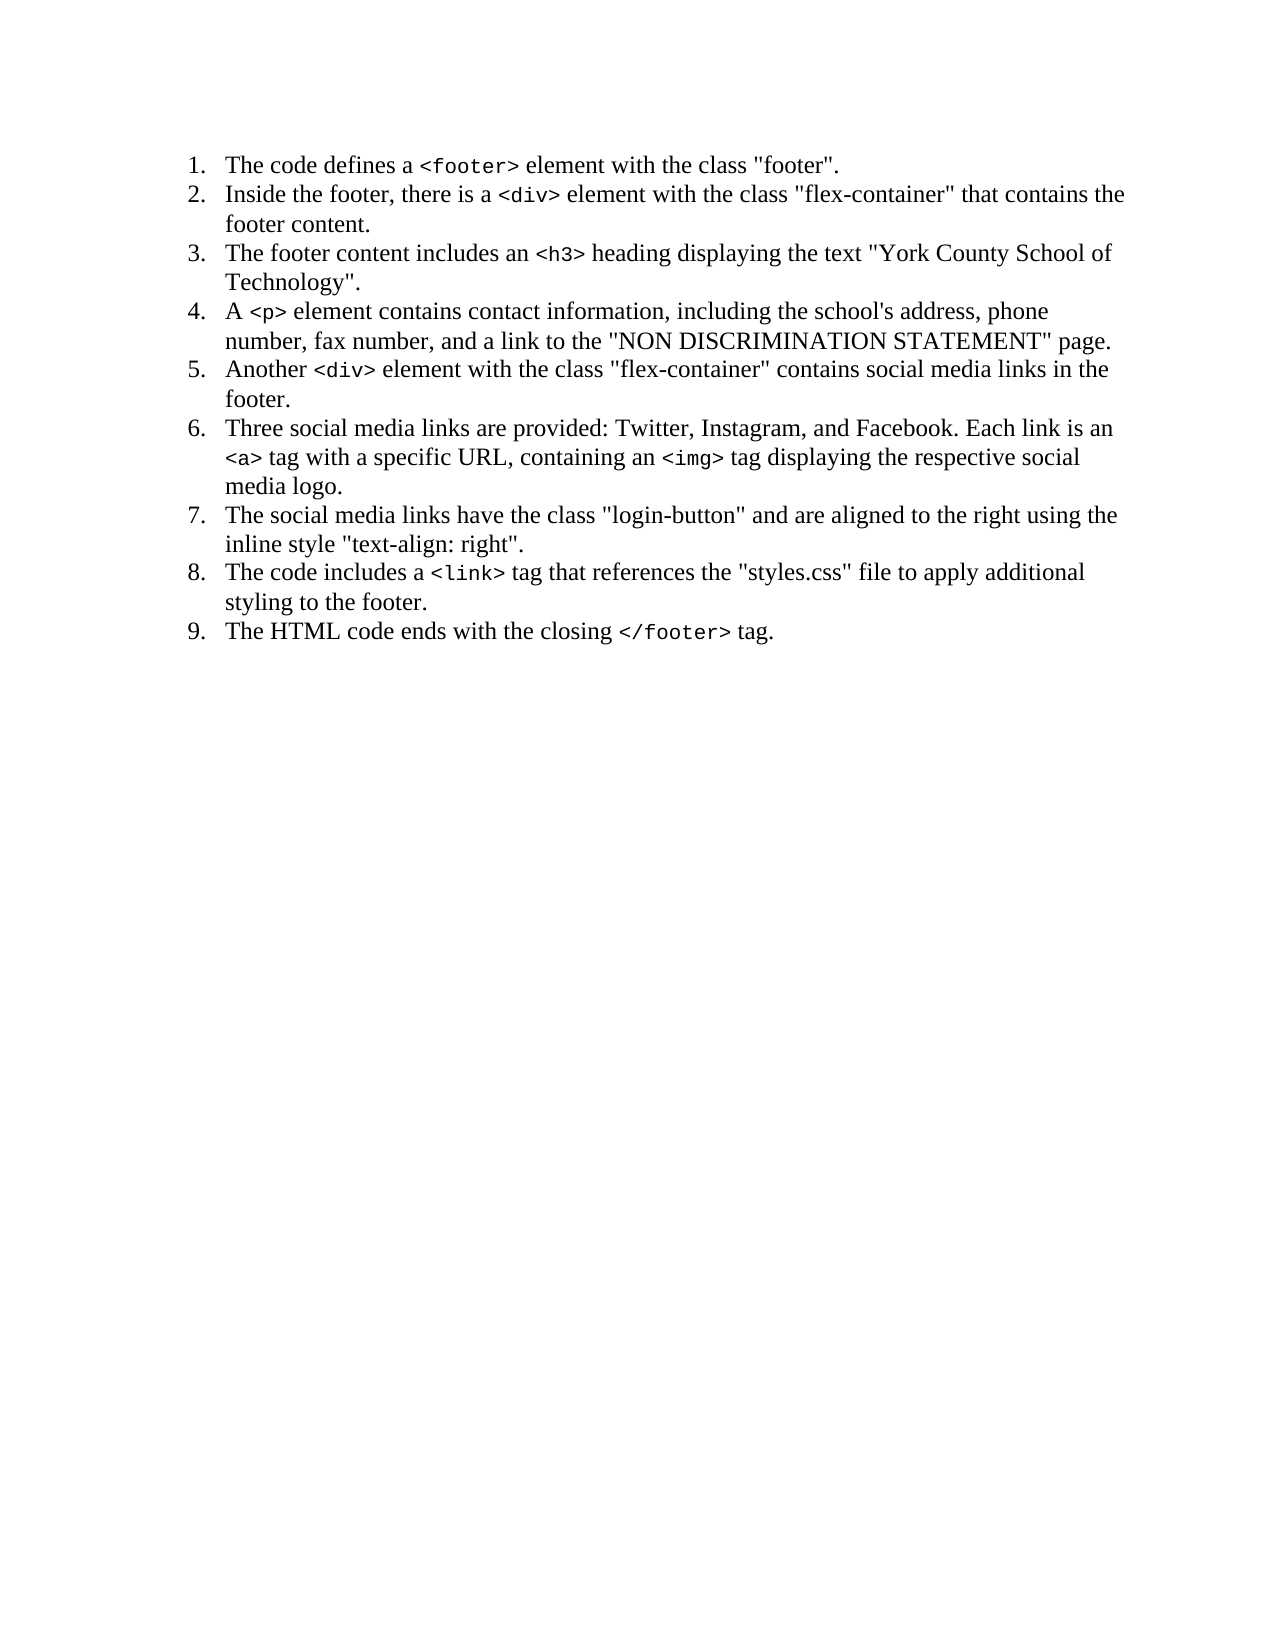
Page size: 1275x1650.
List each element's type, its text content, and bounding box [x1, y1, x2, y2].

list A <p> element contains contact information, including the school's address, phone number, fax number, and a link to the "NON DISCRIMINATION STATEMENT" page. [187, 296, 1125, 354]
list The code defines a <footer> element with the class "footer". [187, 150, 1125, 179]
list The social media links have the class "login-button" and are aligned to the right using the inline style "text-align: right". [187, 500, 1125, 557]
list The HTML code ends with the closing </footer> tag. [187, 616, 1125, 645]
list The footer content includes an <h3> heading displaying the text "York County School of Technology". [187, 238, 1125, 296]
list The code includes a <link> tag that references the "styles.css" file to apply additional styling to the footer. [187, 557, 1125, 616]
list Another <div> element with the class "flex-container" contains social media links in the footer. [187, 354, 1125, 413]
list Three social media links are provided: Twitter, Instagram, and Facebook. Each link is an <a> tag with a specific URL, containing an <img> tag displaying the respective social media logo. [187, 413, 1125, 500]
list Inside the footer, there is a <div> element with the class "flex-container" that contains the footer content. [187, 179, 1125, 238]
